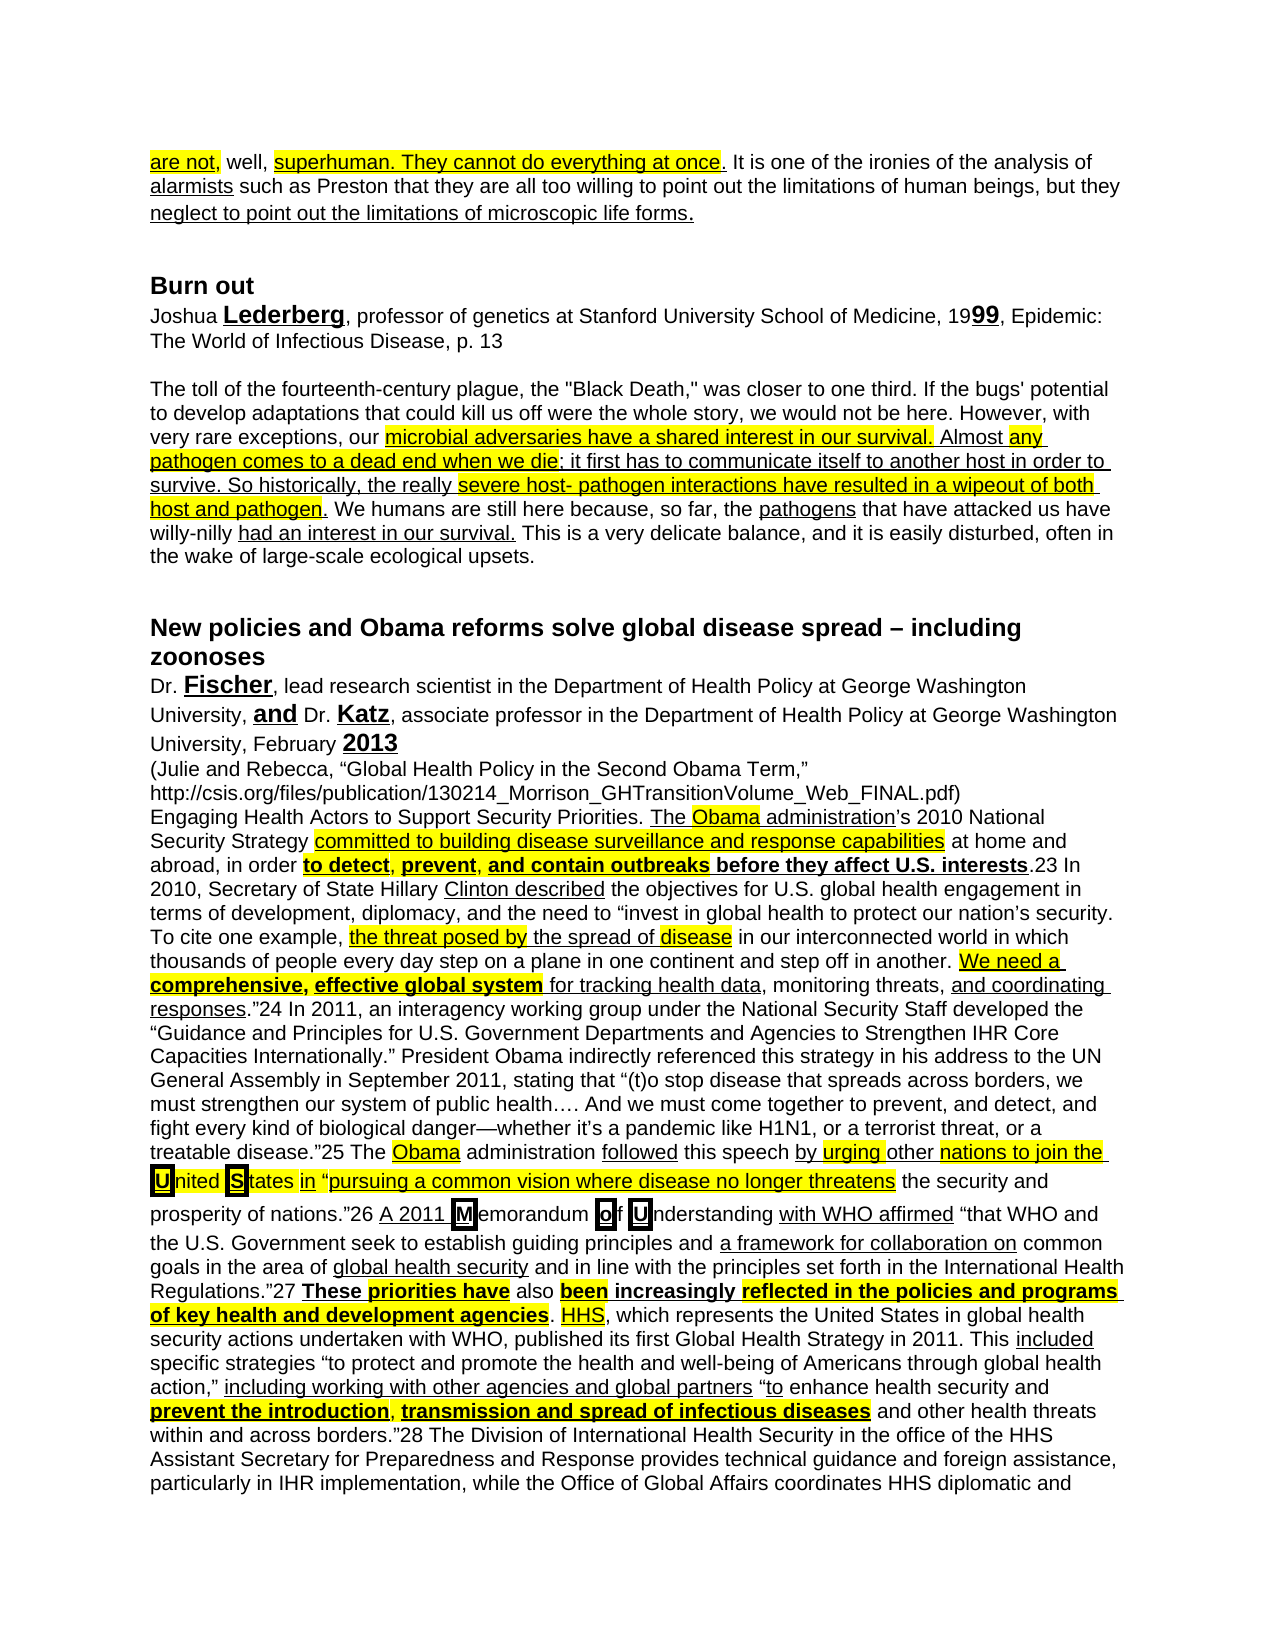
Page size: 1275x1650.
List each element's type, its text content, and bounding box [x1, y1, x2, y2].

text Joshua Lederberg, professor of genetics at Stanford University School of Medicine, 1999, Epidemic: The World of Infectious Disease, p. 13 [150, 300, 1125, 353]
text Dr. Fischer, lead research scientist in the Department of Health Policy at George Washington University, and Dr. Katz, associate professor in the Department of Health Policy at George Washington University, February 2013 [150, 671, 1125, 757]
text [150, 150, 1125, 226]
subtitle Burn out [150, 271, 1125, 300]
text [150, 805, 1125, 1494]
text The toll of the fourteenth-century plague, the "Black Death," was closer to one third. If the bugs' potential to develop adaptations that could kill us off were the whole story, we would not be here. However, with very rare exceptions, our microbial adversaries have a shared interest in our survival. Almost any pathogen comes to a dead end when we die; it first has to communicate itself to another host in order to survive. So historically, the really severe host- pathogen interactions have resulted in a wipeout of both host and pathogen. We humans are still here because, so far, the pathogens that have attacked us have willy-nilly had an interest in our survival. This is a very delicate balance, and it is easily disturbed, often in the wake of large-scale ecological upsets. [150, 377, 1125, 568]
text (Julie and Rebecca, “Global Health Policy in the Second Obama Term,” http://csis.org/files/publication/130214_Morrison_GHTransitionVolume_Web_FINAL.pdf) [150, 757, 1125, 805]
subtitle New policies and Obama reforms solve global disease spread – including zoonoses [150, 613, 1125, 671]
